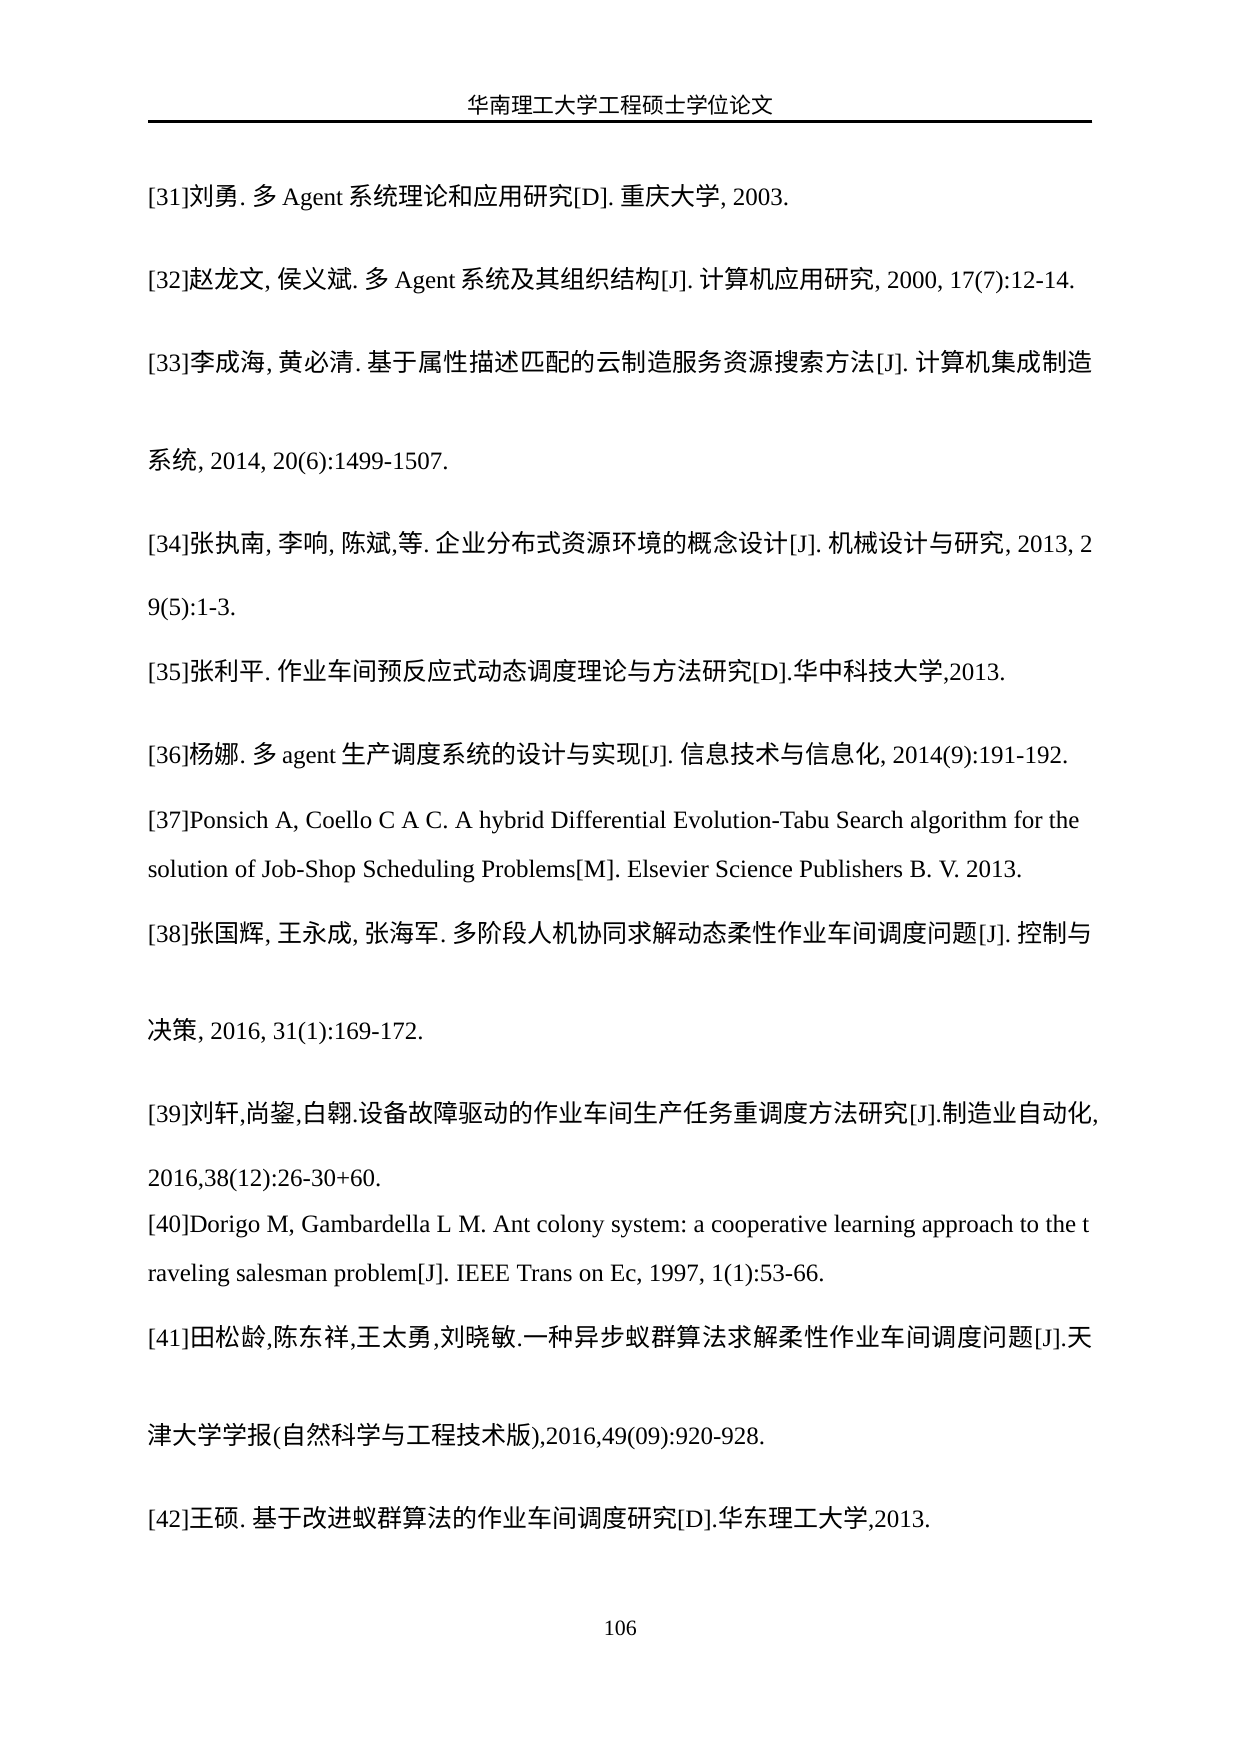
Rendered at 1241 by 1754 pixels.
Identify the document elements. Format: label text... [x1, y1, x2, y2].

text [41]田松龄,陈东祥,王太勇,刘晓敏.一种异步蚁群算法求解柔性作业车间调度问题[J].天津大学学报(自然科学与工程技术版),2016,49(09):920-928. [148, 1303, 1092, 1466]
text [31]刘勇. 多Agent系统理论和应用研究[D]. 重庆大学, 2003. [148, 162, 1092, 227]
text [37]Ponsich A, Coello C A C. A hybrid Differential Evolution-Tabu Search algorithm for the solution of Job-Shop Scheduling Problems[M]. Elsevier Science Publishers B. V. 2013. [148, 803, 1092, 884]
text [33]李成海, 黄必清. 基于属性描述匹配的云制造服务资源搜索方法[J]. 计算机集成制造系统, 2014, 20(6):1499-1507. [148, 328, 1092, 491]
text [42]王硕. 基于改进蚁群算法的作业车间调度研究[D].华东理工大学,2013. [148, 1484, 1092, 1549]
text [32]赵龙文, 侯义斌. 多Agent系统及其组织结构[J]. 计算机应用研究, 2000, 17(7):12-14. [148, 245, 1092, 310]
text [36]杨娜. 多agent生产调度系统的设计与实现[J]. 信息技术与信息化, 2014(9):191-192. [148, 720, 1092, 785]
text [34]张执南, 李响, 陈斌,等. 企业分布式资源环境的概念设计[J]. 机械设计与研究, 2013, 29(5):1-3. [148, 509, 1092, 623]
text [39]刘轩,尚鋆,白翱.设备故障驱动的作业车间生产任务重调度方法研究[J].制造业自动化,2016,38(12):26-30+60. [148, 1079, 1092, 1193]
text [38]张国辉, 王永成, 张海军. 多阶段人机协同求解动态柔性作业车间调度问题[J]. 控制与决策, 2016, 31(1):169-172. [148, 899, 1092, 1061]
text [35]张利平. 作业车间预反应式动态调度理论与方法研究[D].华中科技大学,2013. [148, 637, 1092, 702]
text [40]Dorigo M, Gambardella L M. Ant colony system: a cooperative learning approach to the traveling salesman problem[J]. IEEE Trans on Ec, 1997, 1(1):53-66. [148, 1208, 1092, 1289]
